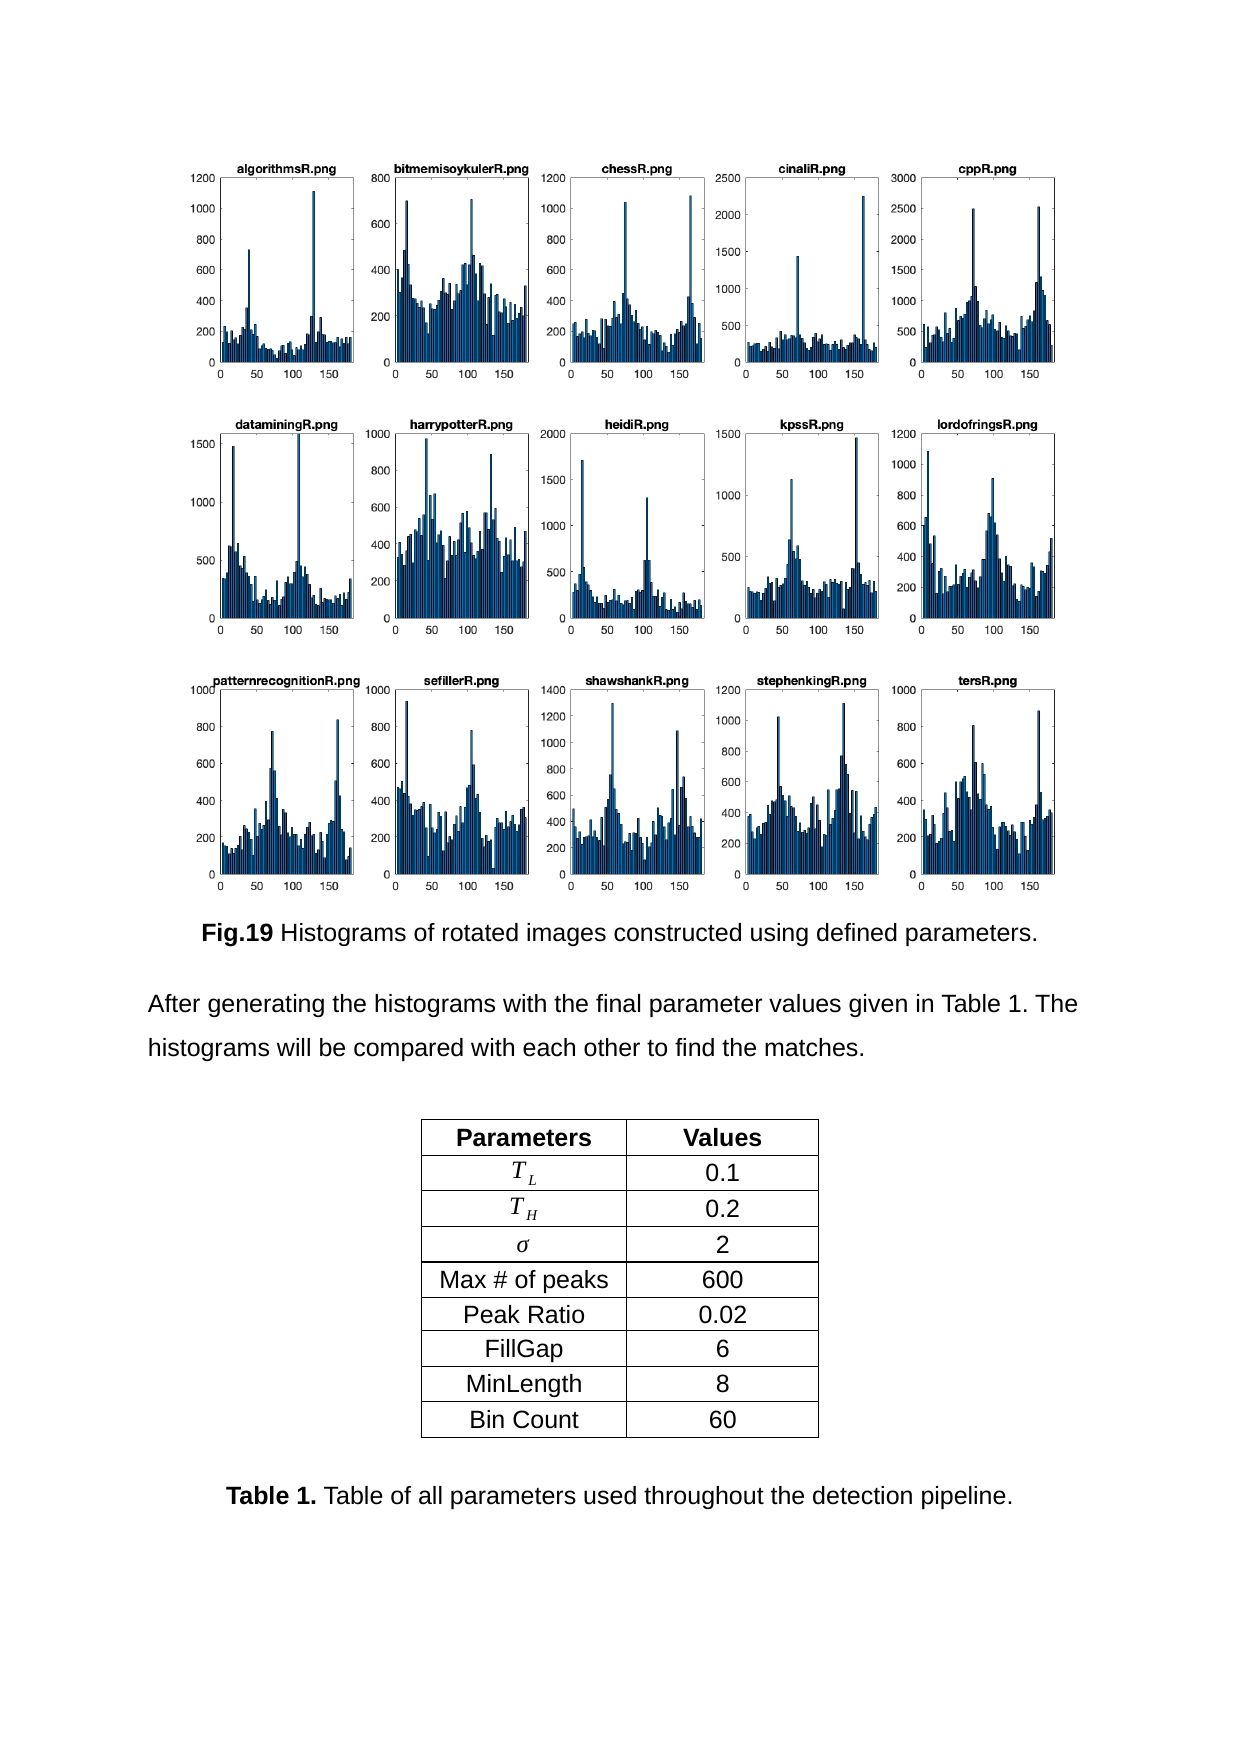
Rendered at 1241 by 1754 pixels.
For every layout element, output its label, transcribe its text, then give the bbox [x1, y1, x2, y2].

table_cell [422, 1227, 626, 1261]
picture [165, 147, 1075, 918]
table_cell 2 [627, 1227, 818, 1261]
table_header Values [627, 1120, 818, 1154]
table_header Parameters [422, 1120, 626, 1154]
table_cell Max # of peaks [422, 1263, 626, 1297]
table_cell 0.1 [627, 1156, 818, 1190]
table_cell 6 [627, 1331, 818, 1366]
table_cell 8 [627, 1367, 818, 1401]
table_cell [422, 1191, 626, 1226]
table_cell Bin Count [422, 1402, 626, 1437]
table_cell 600 [627, 1263, 818, 1297]
text Fig.19 Histograms of rotated images constructed using defined parameters. [148, 918, 1093, 946]
table_cell [422, 1156, 626, 1190]
table_cell 0.02 [627, 1298, 818, 1330]
text After generating the histograms with the final parameter values given in Table 1. The histograms will be compared with each other to find the matches. [148, 989, 1093, 1061]
table_cell 0.2 [627, 1191, 818, 1226]
text Table 1. Table of all parameters used throughout the detection pipeline. [148, 1481, 1093, 1510]
table_cell 60 [627, 1402, 818, 1437]
table_cell Peak Ratio [422, 1298, 626, 1330]
table_cell FillGap [422, 1331, 626, 1366]
table_cell MinLength [422, 1367, 626, 1401]
